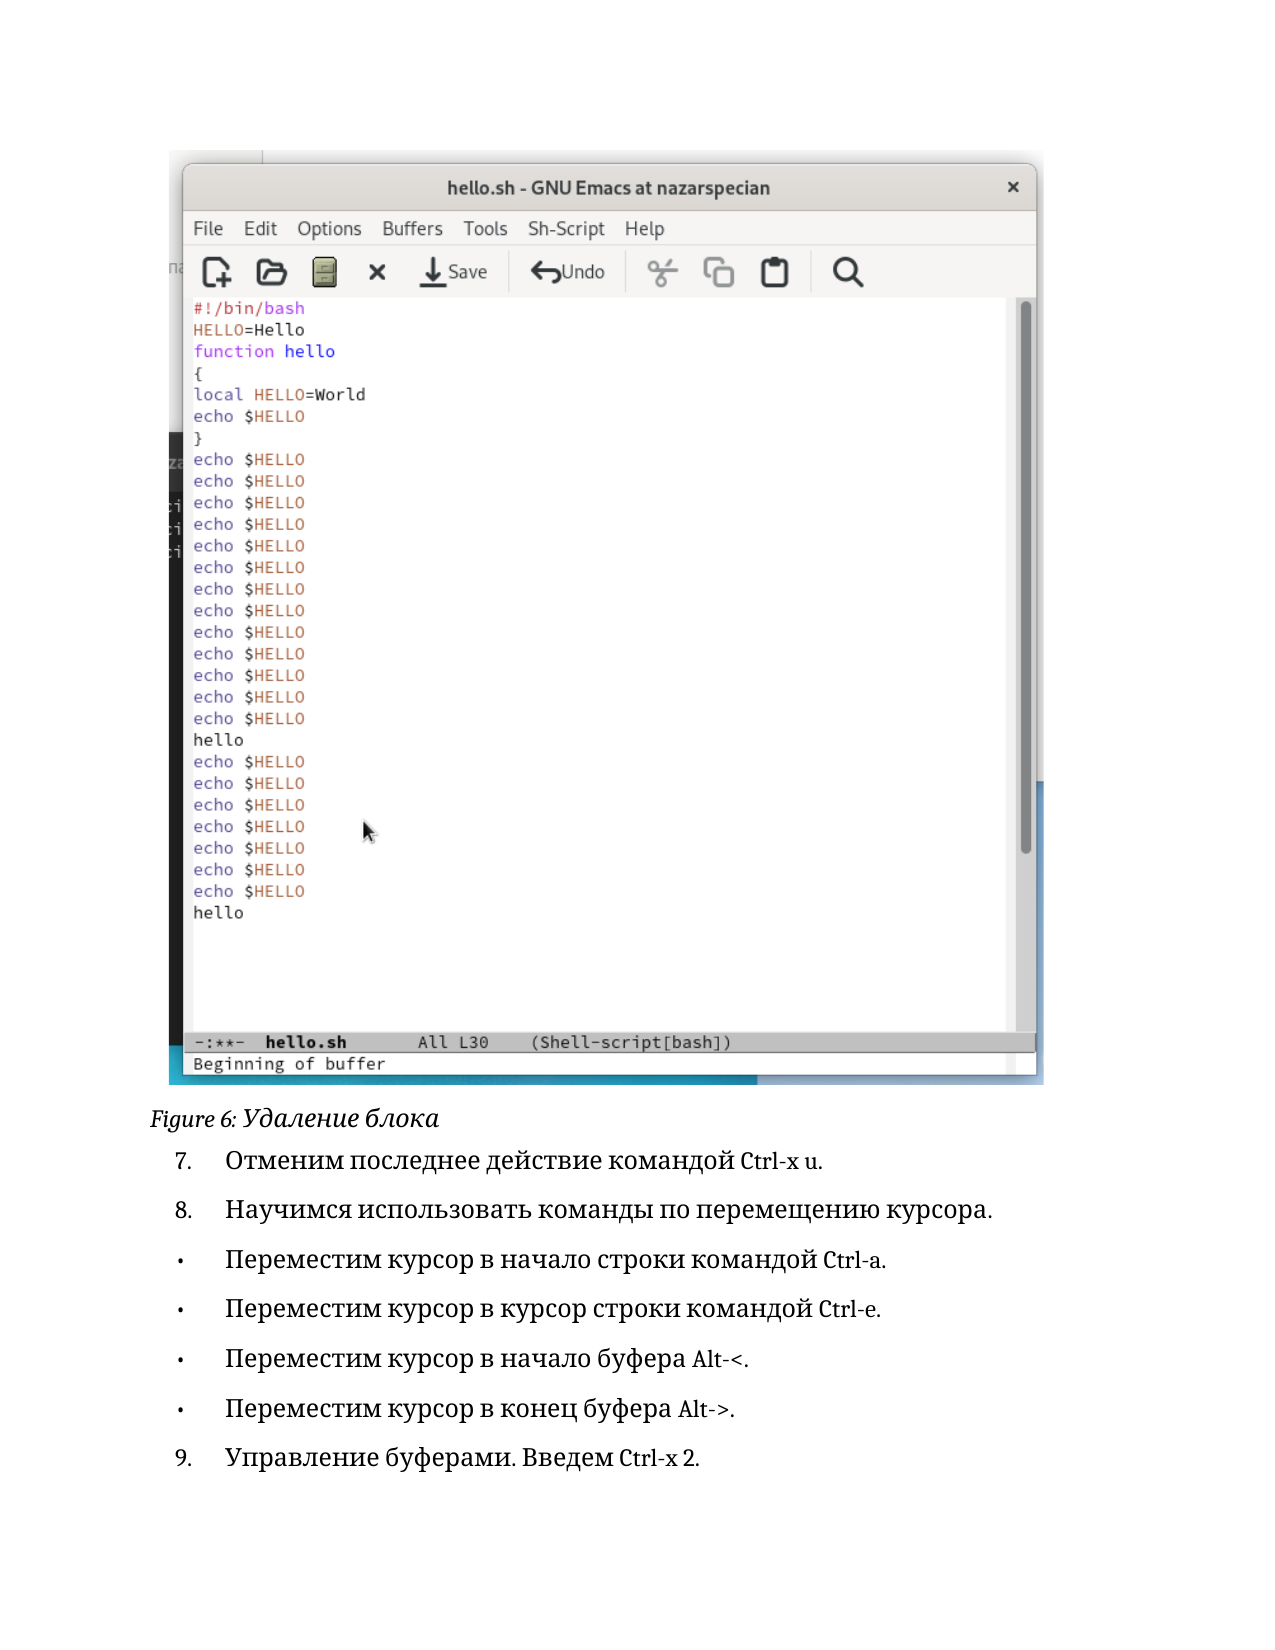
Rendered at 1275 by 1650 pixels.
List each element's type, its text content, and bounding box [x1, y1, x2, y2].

list Отменим последнее действие командой Ctrl-x u. [175, 1147, 1125, 1175]
list Переместим курсор в конец буфера Alt->. [175, 1394, 1125, 1423]
picture [168, 150, 1044, 1085]
list Переместим курсор в начало буфера Alt-<. [175, 1345, 1125, 1374]
list Переместим курсор в начало строки командой Ctrl-a. [175, 1246, 1125, 1274]
text Figure 6: Удаление блока [150, 1105, 1125, 1134]
list Переместим курсор в курсор строки командой Ctrl-e. [175, 1295, 1125, 1324]
list Научимся использовать команды по перемещению курсора. [175, 1196, 1125, 1225]
list Управление буферами. Введем Ctrl-x 2. [175, 1444, 1125, 1473]
